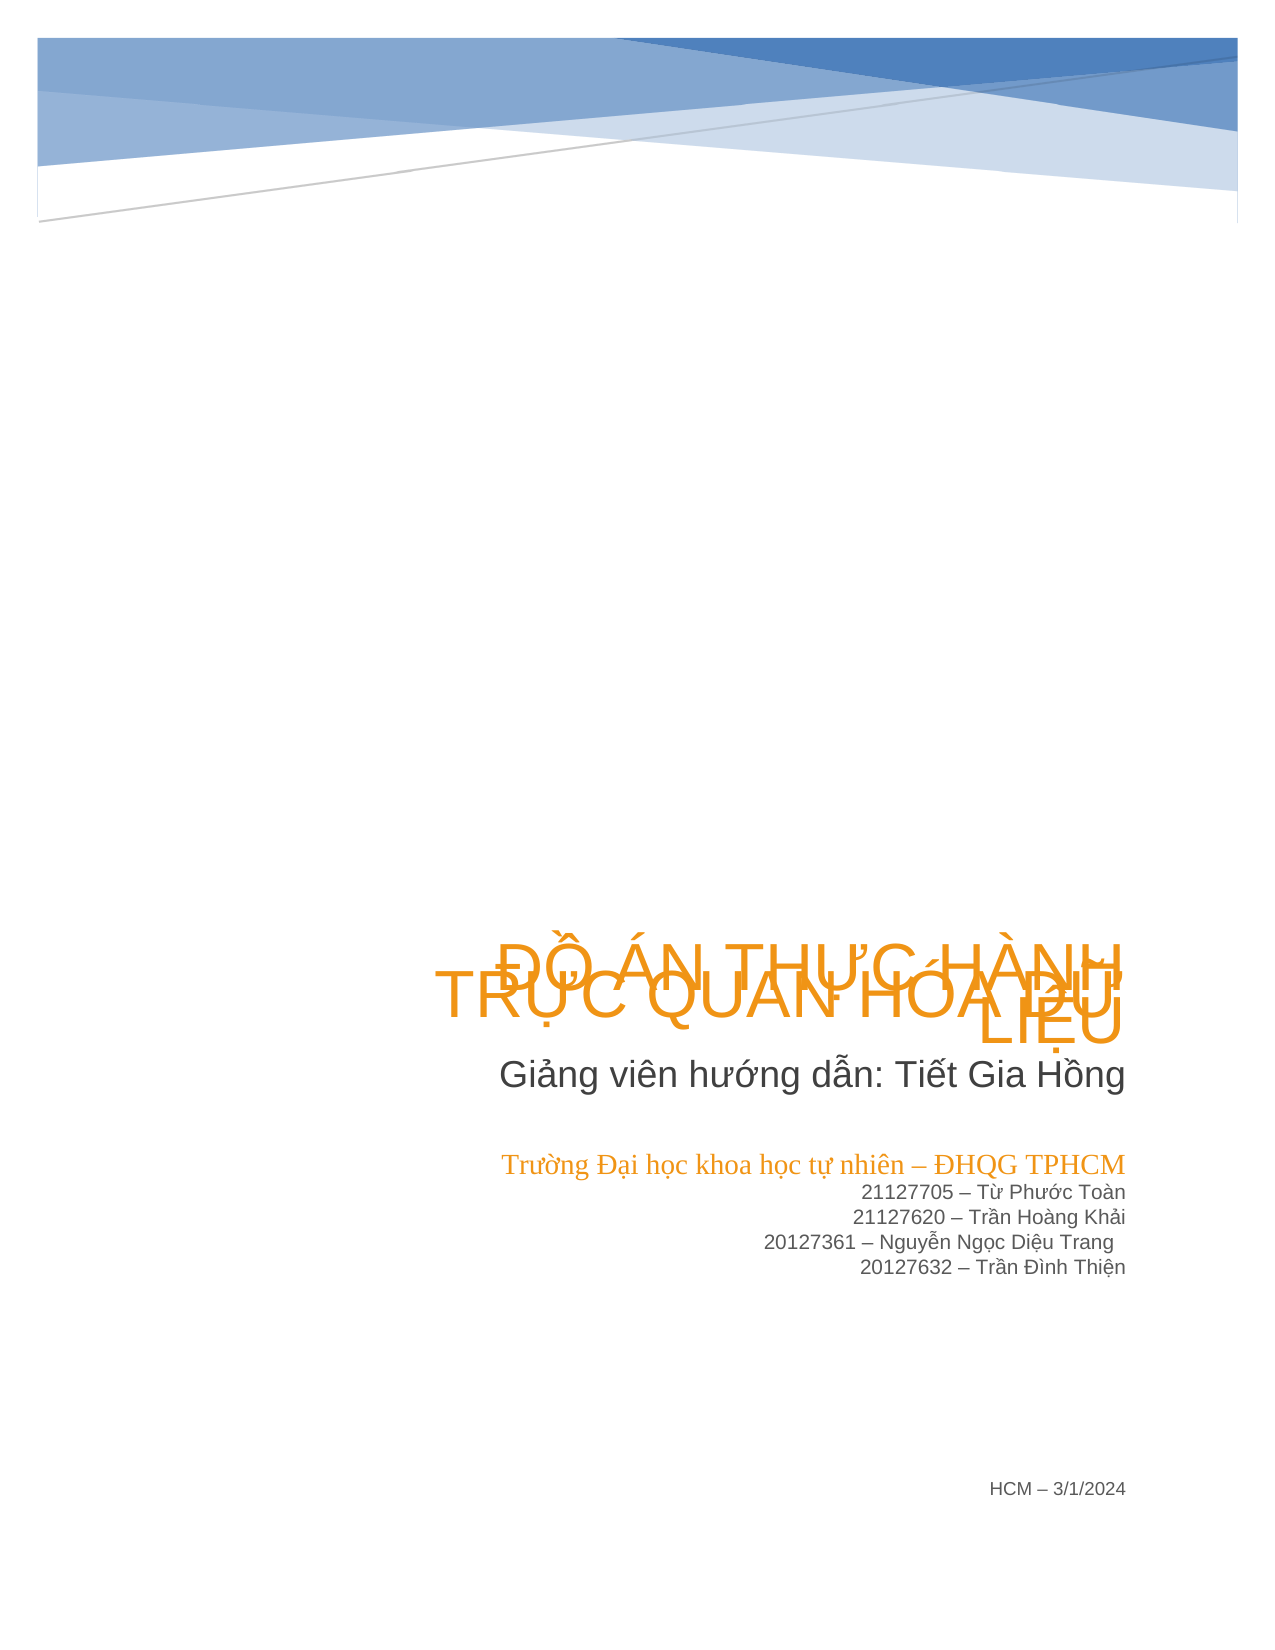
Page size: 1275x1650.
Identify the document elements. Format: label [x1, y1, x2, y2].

picture [37, 37, 1238, 238]
